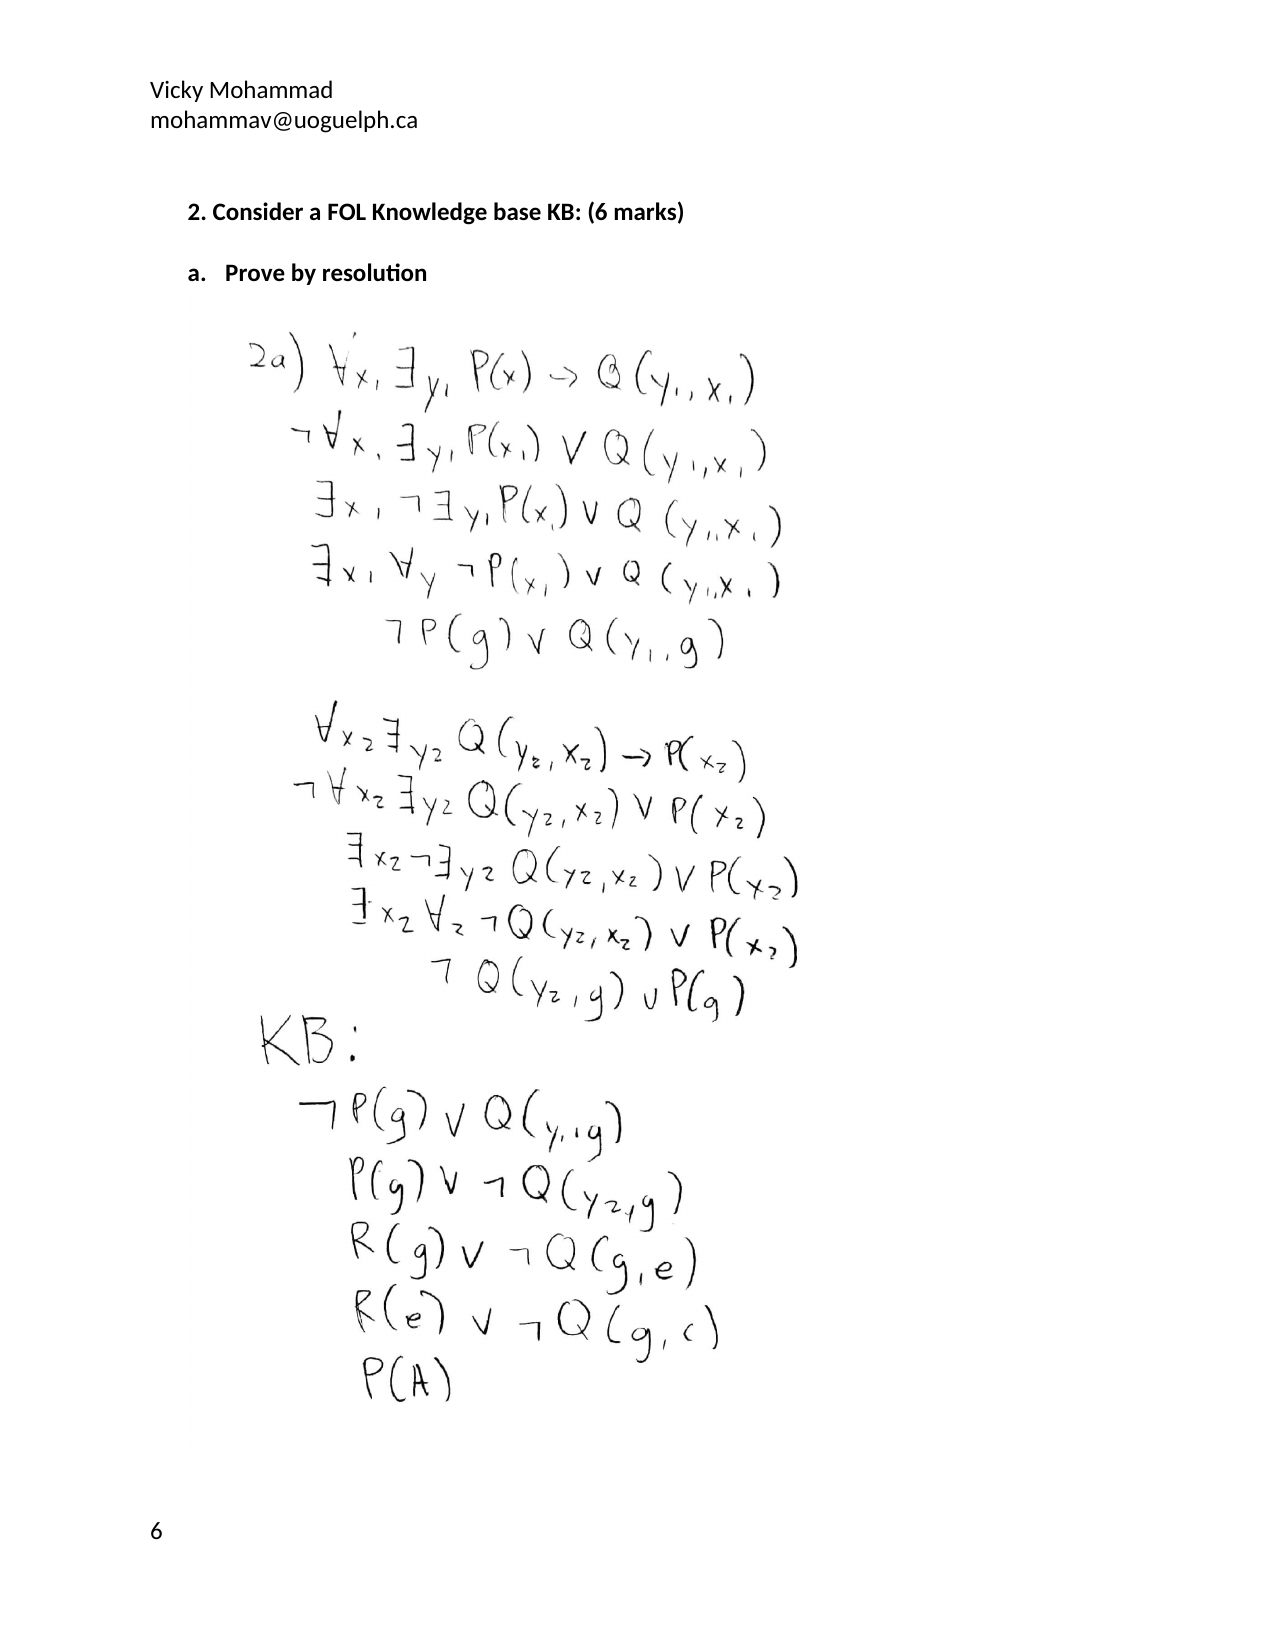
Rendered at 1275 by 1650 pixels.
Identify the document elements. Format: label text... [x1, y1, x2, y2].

text 2. Consider a FOL Knowledge base KB: (6 marks) [187, 196, 1125, 226]
picture [187, 287, 892, 1450]
list Prove by resolution [187, 257, 1125, 287]
